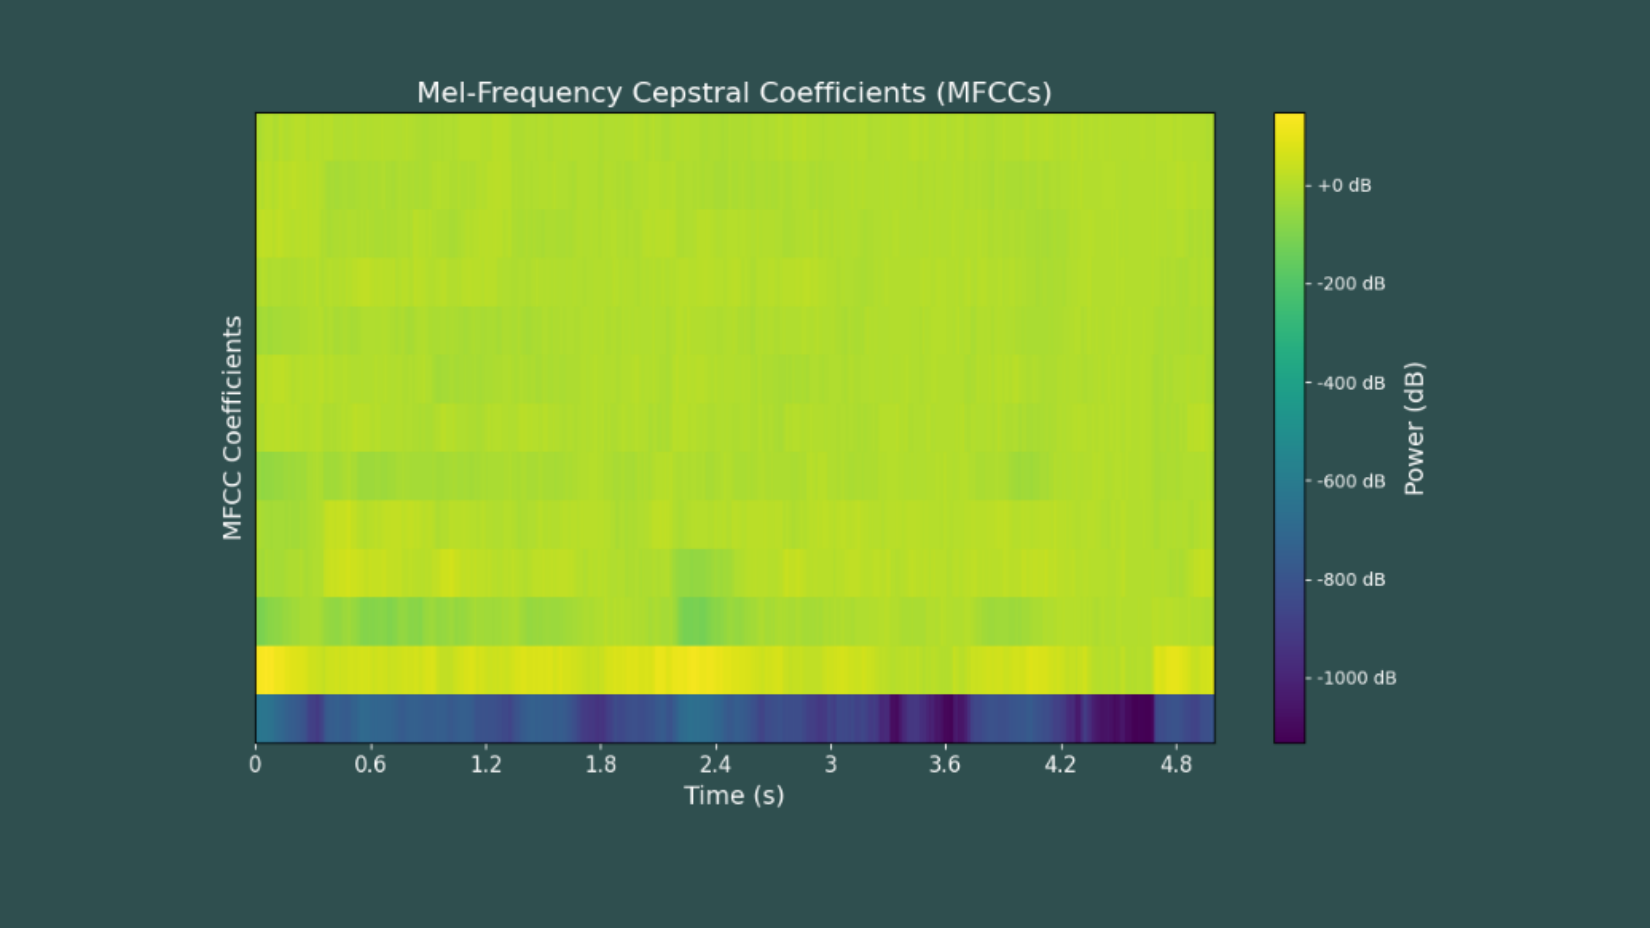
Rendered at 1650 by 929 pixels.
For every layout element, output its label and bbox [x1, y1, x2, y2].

picture [217, 75, 1433, 811]
